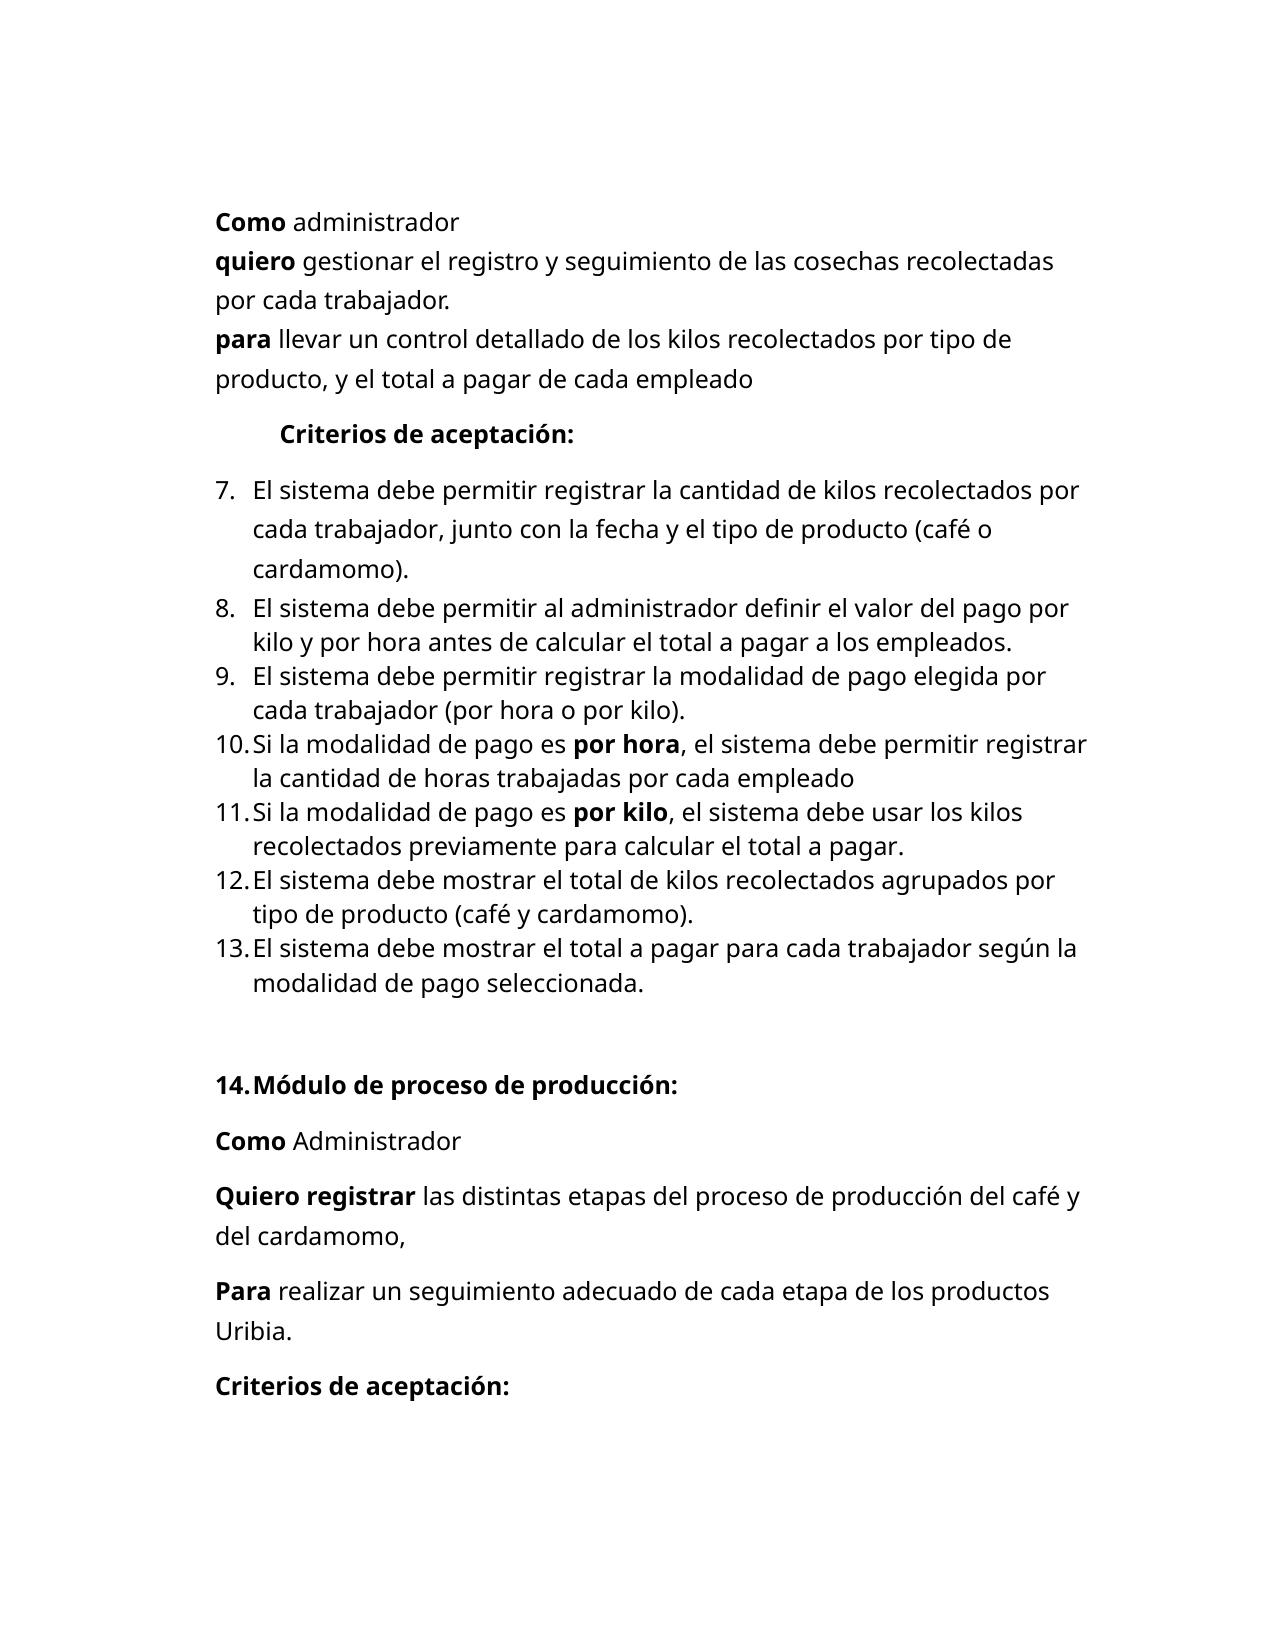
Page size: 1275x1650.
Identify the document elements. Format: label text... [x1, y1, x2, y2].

list El sistema debe permitir registrar la cantidad de kilos recolectados por cada trabajador, junto con la fecha y el tipo de producto (café o cardamomo). [215, 473, 1098, 585]
text Quiero registrar las distintas etapas del proceso de producción del café y del cardamomo, [215, 1179, 1098, 1252]
text Como Administrador [215, 1123, 1098, 1157]
list El sistema debe mostrar el total de kilos recolectados agrupados por tipo de producto (café y cardamomo). [215, 863, 1098, 931]
text Criterios de aceptación: [215, 1369, 1098, 1403]
list Módulo de proceso de producción: [215, 1067, 1098, 1101]
list El sistema debe permitir al administrador definir el valor del pago por kilo y por hora antes de calcular el total a pagar a los empleados. [215, 591, 1098, 659]
text Criterios de aceptación: [215, 417, 1098, 451]
list Si la modalidad de pago es por kilo, el sistema debe usar los kilos recolectados previamente para calcular el total a pagar. [215, 795, 1098, 863]
list Si la modalidad de pago es por hora, el sistema debe permitir registrar la cantidad de horas trabajadas por cada empleado [215, 727, 1098, 795]
text Para realizar un seguimiento adecuado de cada etapa de los productos Uribia. [215, 1274, 1098, 1347]
list El sistema debe permitir registrar la modalidad de pago elegida por cada trabajador (por hora o por kilo). [215, 659, 1098, 727]
list El sistema debe mostrar el total a pagar para cada trabajador según la modalidad de pago seleccionada. [215, 931, 1098, 1067]
